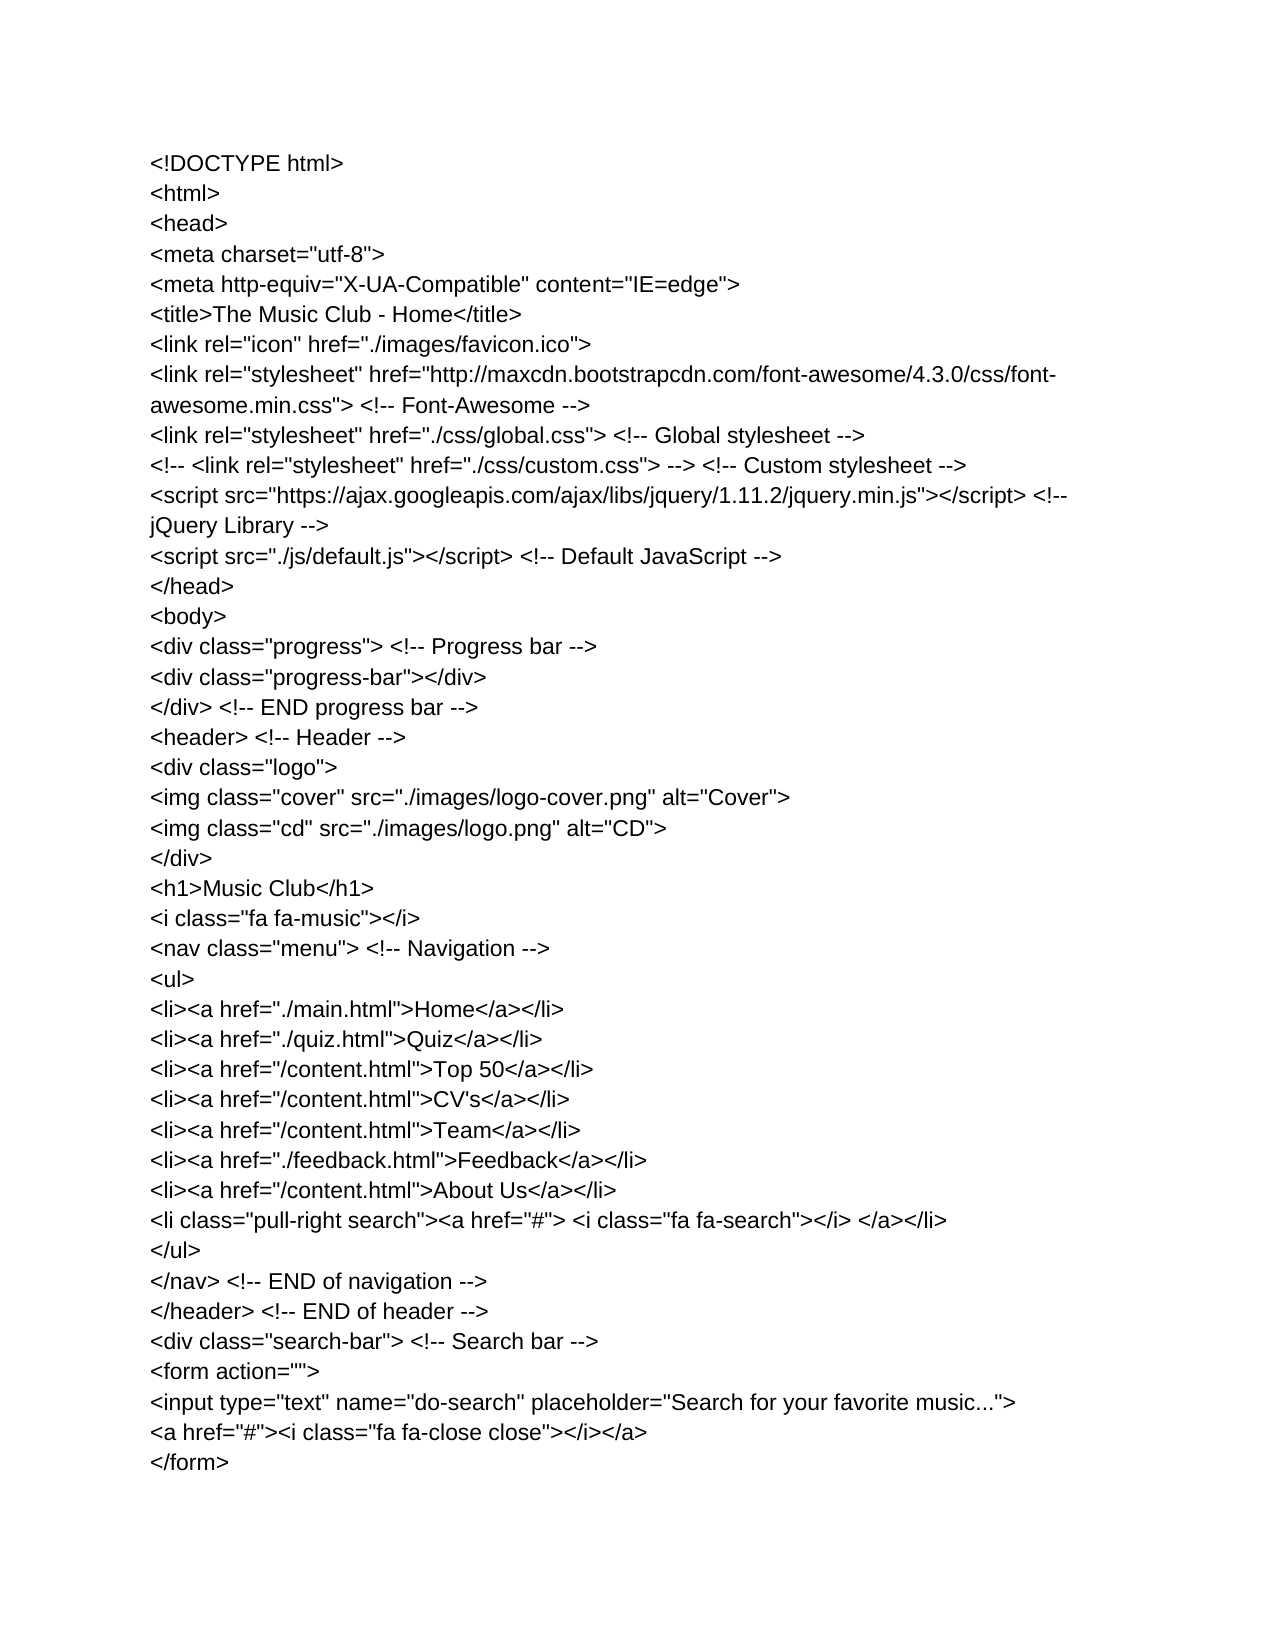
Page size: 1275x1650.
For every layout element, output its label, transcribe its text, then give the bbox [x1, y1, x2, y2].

text <img class="cd" src="./images/logo.png" alt="CD"> [150, 814, 1125, 841]
text <script src="https://ajax.googleapis.com/ajax/libs/jquery/1.11.2/jquery.min.js"></script> <!-- jQuery Library --> [150, 482, 1125, 539]
text <i class="fa fa-music"></i> [150, 905, 1125, 932]
text <li><a href="/content.html">About Us</a></li> [150, 1177, 1125, 1203]
text <div class="progress"> <!-- Progress bar --> [150, 633, 1125, 660]
text <li><a href="./quiz.html">Quiz</a></li> [150, 1026, 1125, 1052]
text <li><a href="./main.html">Home</a></li> [150, 996, 1125, 1022]
text <link rel="stylesheet" href="http://maxcdn.bootstrapcdn.com/font-awesome/4.3.0/css/font-awesome.min.css"> <!-- Font-Awesome --> [150, 361, 1125, 418]
text <li><a href="/content.html">Team</a></li> [150, 1117, 1125, 1143]
text <header> <!-- Header --> [150, 724, 1125, 750]
text </head> [150, 573, 1125, 599]
text <h1>Music Club</h1> [150, 875, 1125, 901]
text </header> <!-- END of header --> [150, 1298, 1125, 1324]
text </form> [150, 1449, 1125, 1475]
text <input type="text" name="do-search" placeholder="Search for your favorite music..."> [150, 1388, 1125, 1415]
text <ul> [150, 966, 1125, 992]
text <li><a href="/content.html">Top 50</a></li> [150, 1056, 1125, 1083]
text <head> [150, 210, 1125, 237]
text </div> <!-- END progress bar --> [150, 694, 1125, 720]
text </nav> <!-- END of navigation --> [150, 1268, 1125, 1294]
text <img class="cover" src="./images/logo-cover.png" alt="Cover"> [150, 784, 1125, 811]
text <body> [150, 603, 1125, 629]
text <html> [150, 180, 1125, 207]
text <li class="pull-right search"><a href="#"> <i class="fa fa-search"></i> </a></li> [150, 1207, 1125, 1234]
text </ul> [150, 1237, 1125, 1264]
text <meta http-equiv="X-UA-Compatible" content="IE=edge"> [150, 271, 1125, 297]
text <script src="./js/default.js"></script> <!-- Default JavaScript --> [150, 543, 1125, 569]
text <li><a href="./feedback.html">Feedback</a></li> [150, 1147, 1125, 1173]
text <div class="progress-bar"></div> [150, 663, 1125, 690]
text <form action=""> [150, 1358, 1125, 1385]
text <!-- <link rel="stylesheet" href="./css/custom.css"> --> <!-- Custom stylesheet --> [150, 452, 1125, 478]
text <link rel="icon" href="./images/favicon.ico"> [150, 331, 1125, 358]
text <title>The Music Club - Home</title> [150, 301, 1125, 327]
text <li><a href="/content.html">CV's</a></li> [150, 1086, 1125, 1113]
text <!DOCTYPE html> [150, 150, 1125, 176]
text <div class="logo"> [150, 754, 1125, 781]
text <meta charset="utf-8"> [150, 241, 1125, 267]
text </div> [150, 845, 1125, 871]
text <link rel="stylesheet" href="./css/global.css"> <!-- Global stylesheet --> [150, 422, 1125, 448]
text <div class="search-bar"> <!-- Search bar --> [150, 1328, 1125, 1354]
text <a href="#"><i class="fa fa-close close"></i></a> [150, 1419, 1125, 1445]
text <nav class="menu"> <!-- Navigation --> [150, 935, 1125, 962]
